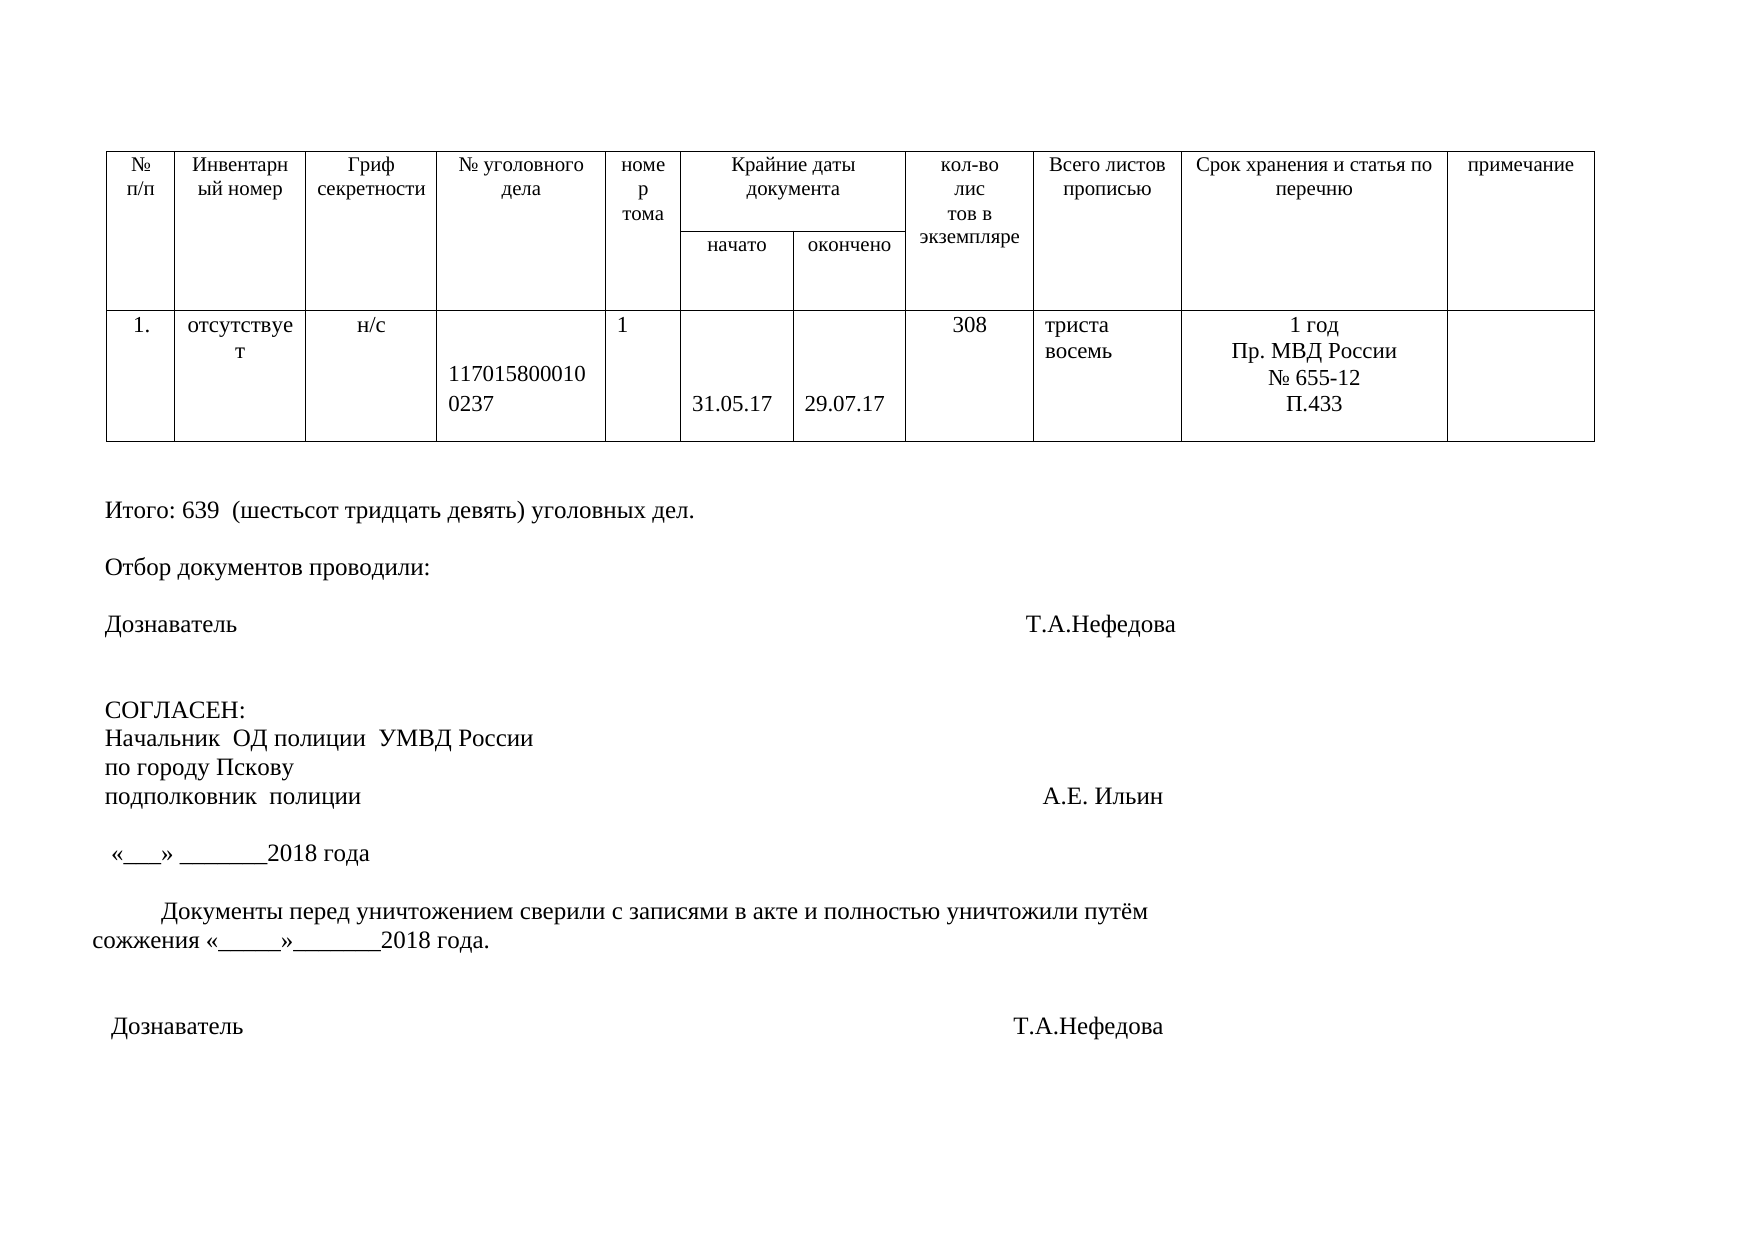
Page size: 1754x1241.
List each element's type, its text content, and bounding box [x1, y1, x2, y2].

table_header Крайние даты документа [681, 152, 905, 231]
table_cell 1 [606, 311, 680, 441]
table_header Инвентарный номер [175, 152, 305, 310]
table_cell 29.07.17 [794, 311, 905, 441]
table_header номер тома [606, 152, 680, 310]
text сожжения «_____»_______2018 года. [29, 925, 1636, 953]
text Дознаватель Т.А.Нефедова [29, 1011, 1636, 1040]
table_header Всего листов прописью [1034, 152, 1181, 310]
text Документы перед уничтожением сверили с записями в акте и полностью уничтожили путём [29, 896, 1636, 925]
table_header кол-во лис тов в экземпляре [906, 152, 1033, 310]
table_cell 308 [906, 311, 1033, 441]
table_header Гриф секретности [306, 152, 436, 310]
text Начальник ОД полиции УМВД России [29, 723, 1636, 752]
table_cell триста восемь [1034, 311, 1181, 441]
text СОГЛАСЕН: [29, 695, 1636, 723]
text по городу Пскову [29, 752, 1636, 781]
text Дознаватель Т.А.Нефедова [29, 609, 1636, 638]
table_cell начато [681, 232, 793, 310]
table_cell 1170158000100237 [437, 311, 605, 441]
table_header № п/п [107, 152, 174, 310]
table_cell [107, 311, 174, 441]
table_cell 31.05.17 [681, 311, 793, 441]
table_cell отсутствует [175, 311, 305, 441]
table_cell [1448, 311, 1594, 441]
text «___» _______2018 года [29, 838, 1636, 867]
table_header № уголовного дела [437, 152, 605, 310]
table_cell 1 год Пр. МВД России № 655-12 П.433 [1182, 311, 1447, 441]
table_cell н/с [306, 311, 436, 441]
table_header примечание [1448, 152, 1594, 310]
table_header Срок хранения и статья по перечню [1182, 152, 1447, 310]
table_cell окончено [794, 232, 905, 310]
text Итого: 639 (шестьсот тридцать девять) уголовных дел. [29, 495, 1636, 524]
text Отбор документов проводили: [29, 552, 1636, 581]
text подполковник полиции А.Е. Ильин [29, 781, 1636, 810]
